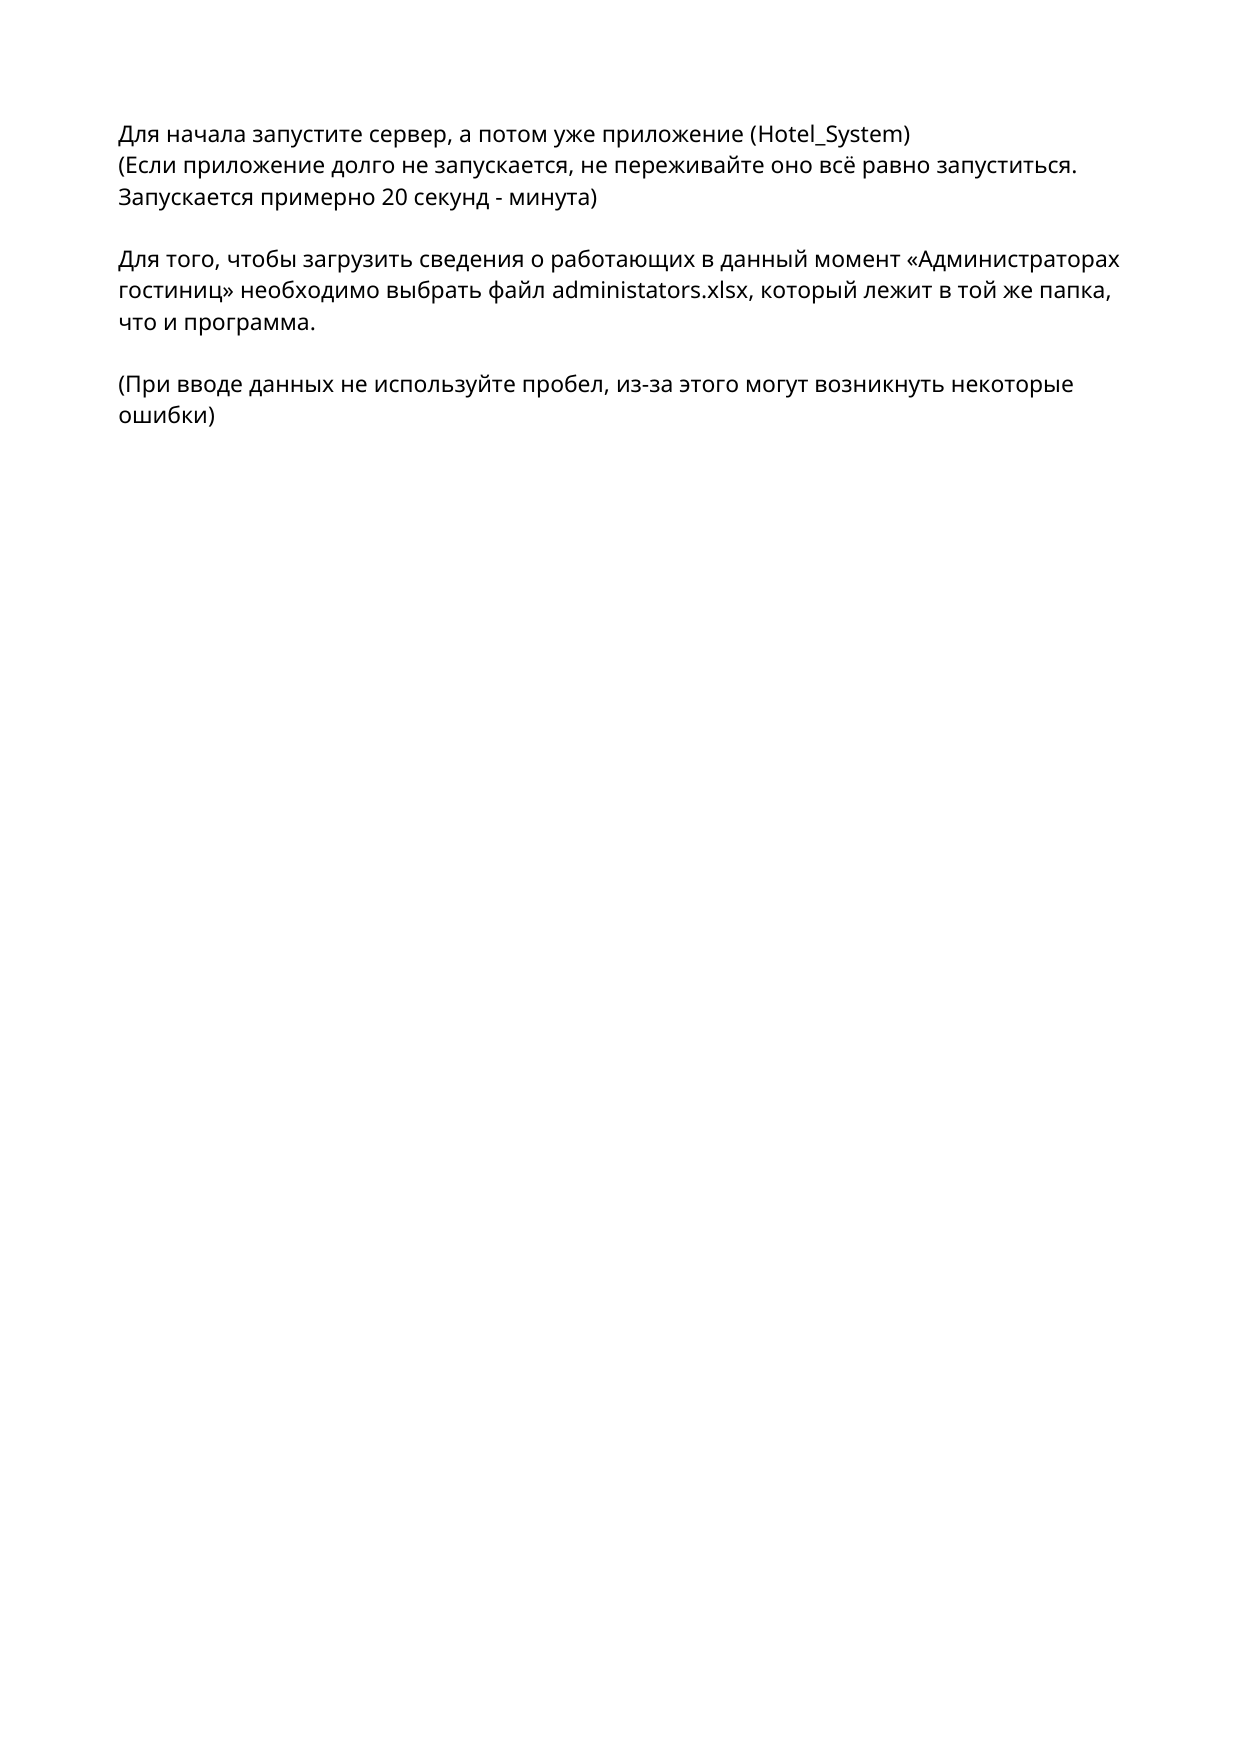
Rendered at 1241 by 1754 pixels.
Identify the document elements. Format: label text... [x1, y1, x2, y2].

text (Если приложение долго не запускается, не переживайте оно всё равно запуститься. [118, 149, 1122, 181]
text Для того, чтобы загрузить сведения о работающих в данный момент «Администраторах гостиниц» необходимо выбрать файл administators.xlsx, который лежит в той же папка, что и программа. [118, 243, 1122, 337]
text (При вводе данных не используйте пробел, из-за этого могут возникнуть некоторые ошибки) [118, 368, 1122, 431]
text Запускается примерно 20 секунд - минута) [118, 181, 1122, 212]
text Для начала запустите сервер, а потом уже приложение (Hotel_System) [118, 118, 1122, 149]
